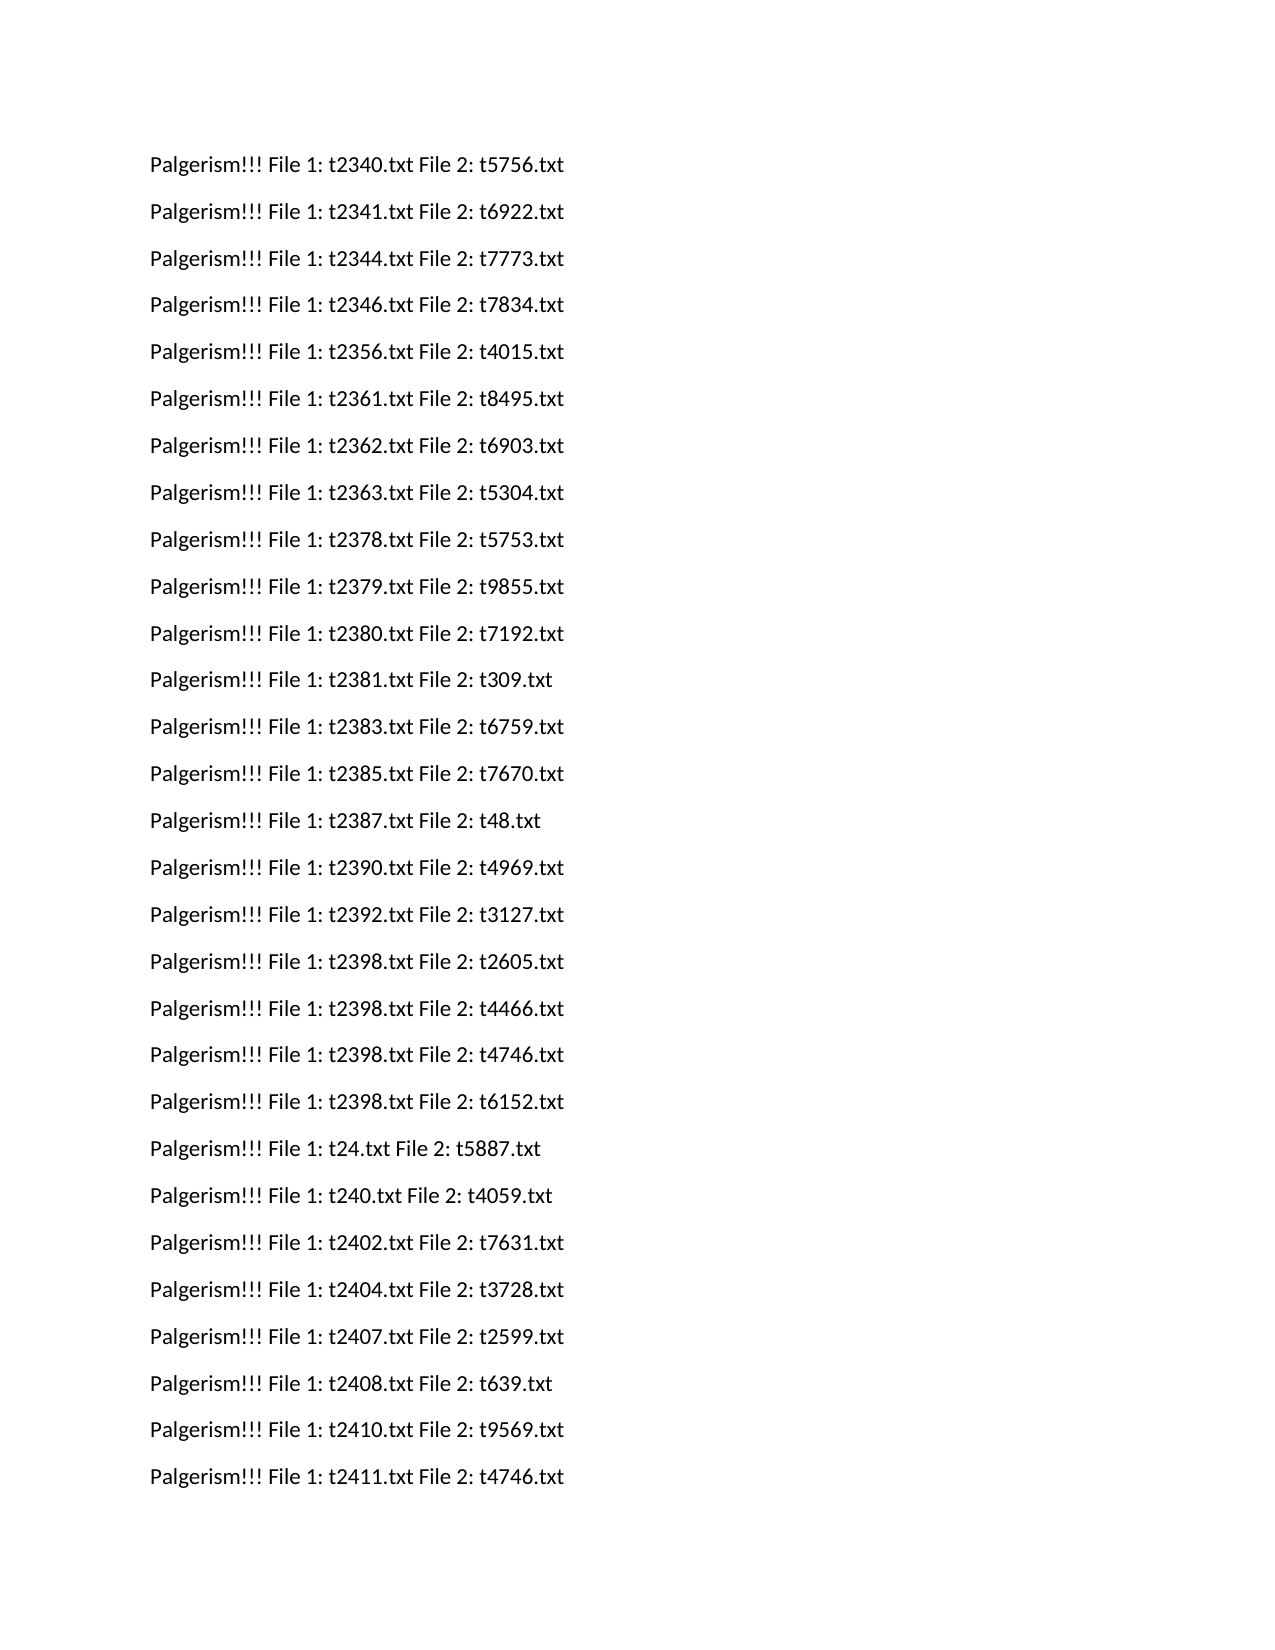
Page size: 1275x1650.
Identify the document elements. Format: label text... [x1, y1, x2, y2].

text Palgerism!!! File 1: t2402.txt File 2: t7631.txt [150, 1228, 1125, 1256]
text Palgerism!!! File 1: t2398.txt File 2: t2605.txt [150, 947, 1125, 975]
text Palgerism!!! File 1: t2340.txt File 2: t5756.txt [150, 150, 1125, 178]
text Palgerism!!! File 1: t24.txt File 2: t5887.txt [150, 1134, 1125, 1162]
text Palgerism!!! File 1: t2404.txt File 2: t3728.txt [150, 1275, 1125, 1303]
text Palgerism!!! File 1: t2346.txt File 2: t7834.txt [150, 291, 1125, 319]
text Palgerism!!! File 1: t2378.txt File 2: t5753.txt [150, 525, 1125, 553]
text Palgerism!!! File 1: t2344.txt File 2: t7773.txt [150, 244, 1125, 272]
text Palgerism!!! File 1: t2398.txt File 2: t6152.txt [150, 1087, 1125, 1116]
text Palgerism!!! File 1: t2408.txt File 2: t639.txt [150, 1369, 1125, 1397]
text Palgerism!!! File 1: t2385.txt File 2: t7670.txt [150, 759, 1125, 787]
text Palgerism!!! File 1: t2398.txt File 2: t4746.txt [150, 1041, 1125, 1069]
text Palgerism!!! File 1: t2356.txt File 2: t4015.txt [150, 337, 1125, 366]
text Palgerism!!! File 1: t2392.txt File 2: t3127.txt [150, 900, 1125, 928]
text Palgerism!!! File 1: t2387.txt File 2: t48.txt [150, 806, 1125, 834]
text Palgerism!!! File 1: t2361.txt File 2: t8495.txt [150, 384, 1125, 412]
text Palgerism!!! File 1: t2379.txt File 2: t9855.txt [150, 572, 1125, 600]
text Palgerism!!! File 1: t2410.txt File 2: t9569.txt [150, 1416, 1125, 1444]
text Palgerism!!! File 1: t240.txt File 2: t4059.txt [150, 1181, 1125, 1209]
text Palgerism!!! File 1: t2407.txt File 2: t2599.txt [150, 1322, 1125, 1350]
text Palgerism!!! File 1: t2362.txt File 2: t6903.txt [150, 431, 1125, 459]
text Palgerism!!! File 1: t2398.txt File 2: t4466.txt [150, 994, 1125, 1022]
text Palgerism!!! File 1: t2411.txt File 2: t4746.txt [150, 1462, 1125, 1491]
text Palgerism!!! File 1: t2341.txt File 2: t6922.txt [150, 197, 1125, 225]
text Palgerism!!! File 1: t2383.txt File 2: t6759.txt [150, 712, 1125, 741]
text Palgerism!!! File 1: t2380.txt File 2: t7192.txt [150, 619, 1125, 647]
text Palgerism!!! File 1: t2390.txt File 2: t4969.txt [150, 853, 1125, 881]
text Palgerism!!! File 1: t2381.txt File 2: t309.txt [150, 666, 1125, 694]
text Palgerism!!! File 1: t2363.txt File 2: t5304.txt [150, 478, 1125, 506]
